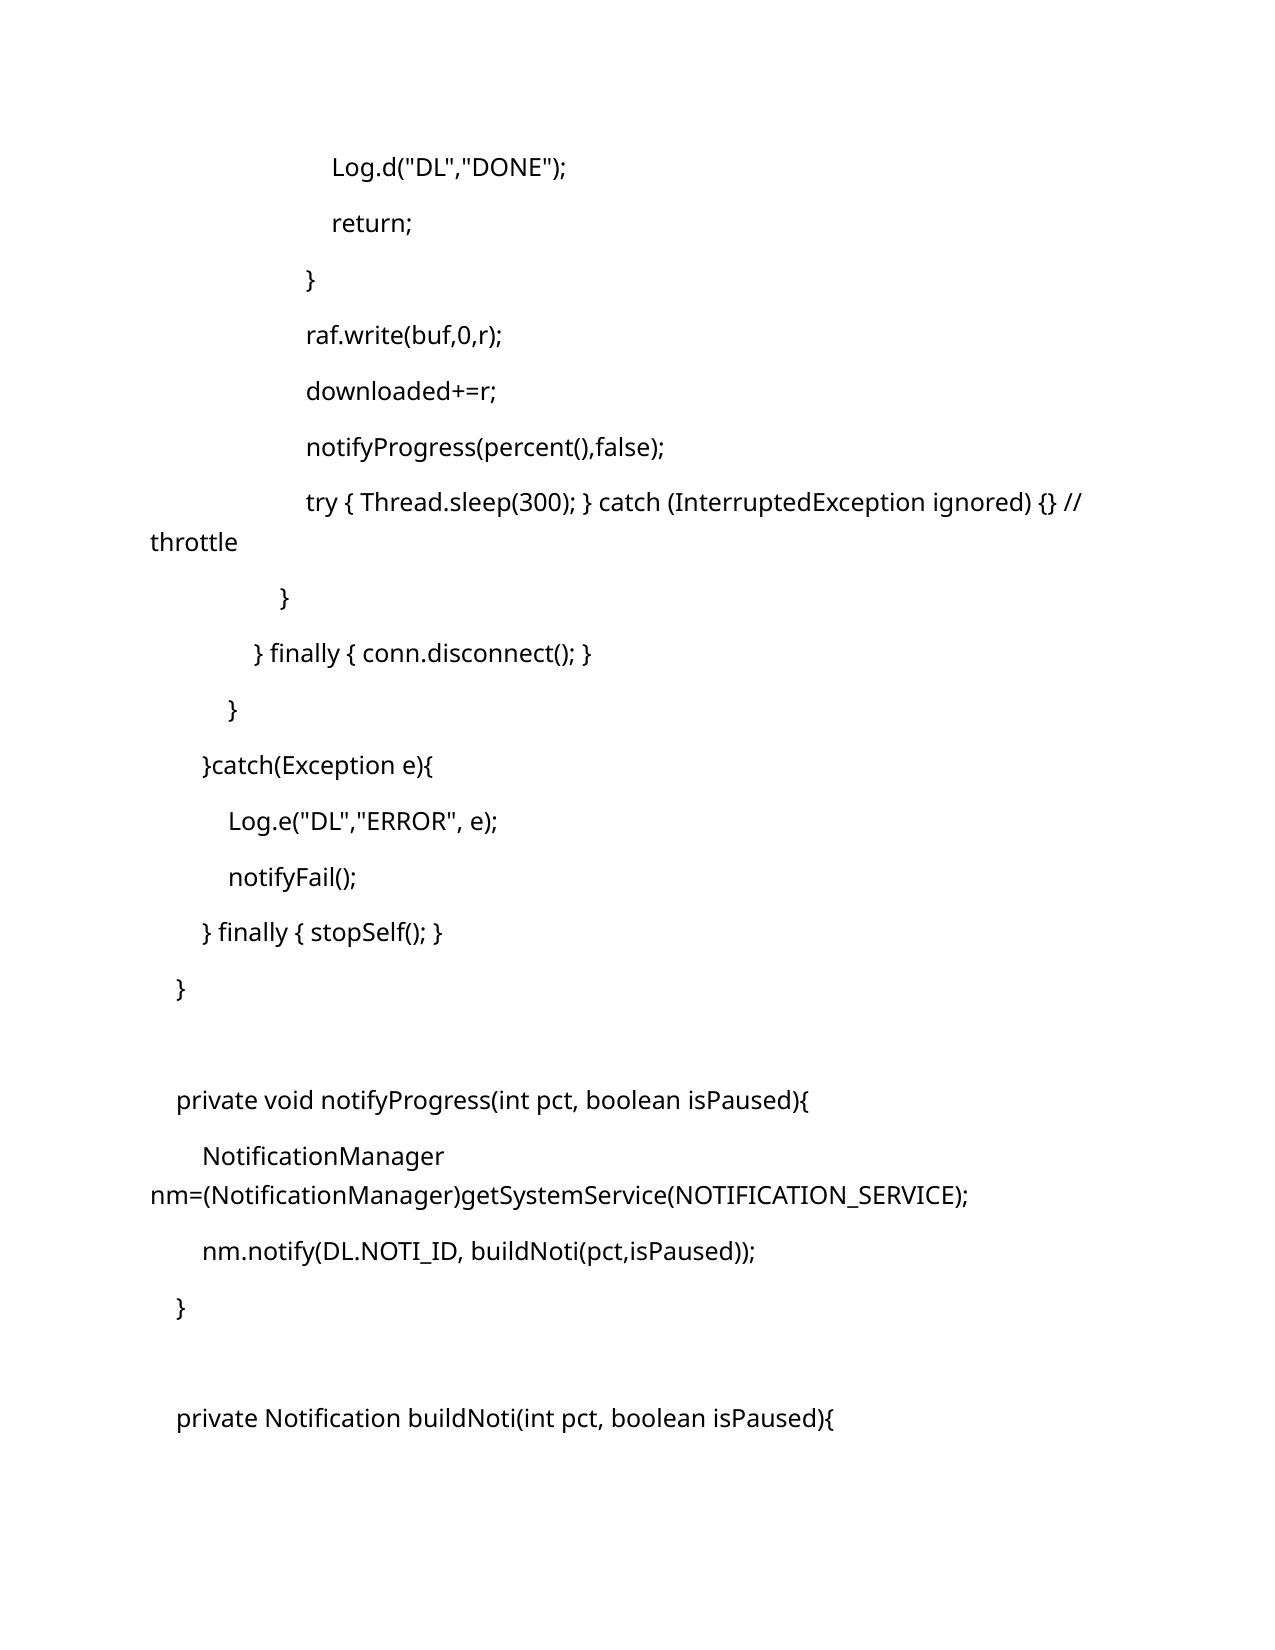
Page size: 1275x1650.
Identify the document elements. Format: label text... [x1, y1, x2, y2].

text downloaded+=r; [150, 373, 1125, 407]
text } [150, 1289, 1125, 1323]
text } finally { conn.disconnect(); } [150, 636, 1125, 670]
text return; [150, 206, 1125, 240]
text }catch(Exception e){ [150, 747, 1125, 782]
text nm.notify(DL.NOTI_ID, buildNoti(pct,isPaused)); [150, 1233, 1125, 1267]
text Log.e("DL","ERROR", e); [150, 803, 1125, 837]
text } [150, 692, 1125, 726]
text notifyProgress(percent(),false); [150, 429, 1125, 463]
text } [150, 580, 1125, 614]
text try { Thread.sleep(300); } catch (InterruptedException ignored) {} // throttle [150, 485, 1125, 558]
text } [150, 262, 1125, 296]
text private Notification buildNoti(int pct, boolean isPaused){ [150, 1401, 1125, 1435]
text raf.write(buf,0,r); [150, 317, 1125, 352]
text } [150, 971, 1125, 1005]
text NotificationManager nm=(NotificationManager)getSystemService(NOTIFICATION_SERVICE); [150, 1138, 1125, 1212]
text } finally { stopSelf(); } [150, 915, 1125, 949]
text Log.d("DL","DONE"); [150, 150, 1125, 184]
text notifyFail(); [150, 859, 1125, 893]
text private void notifyProgress(int pct, boolean isPaused){ [150, 1082, 1125, 1117]
